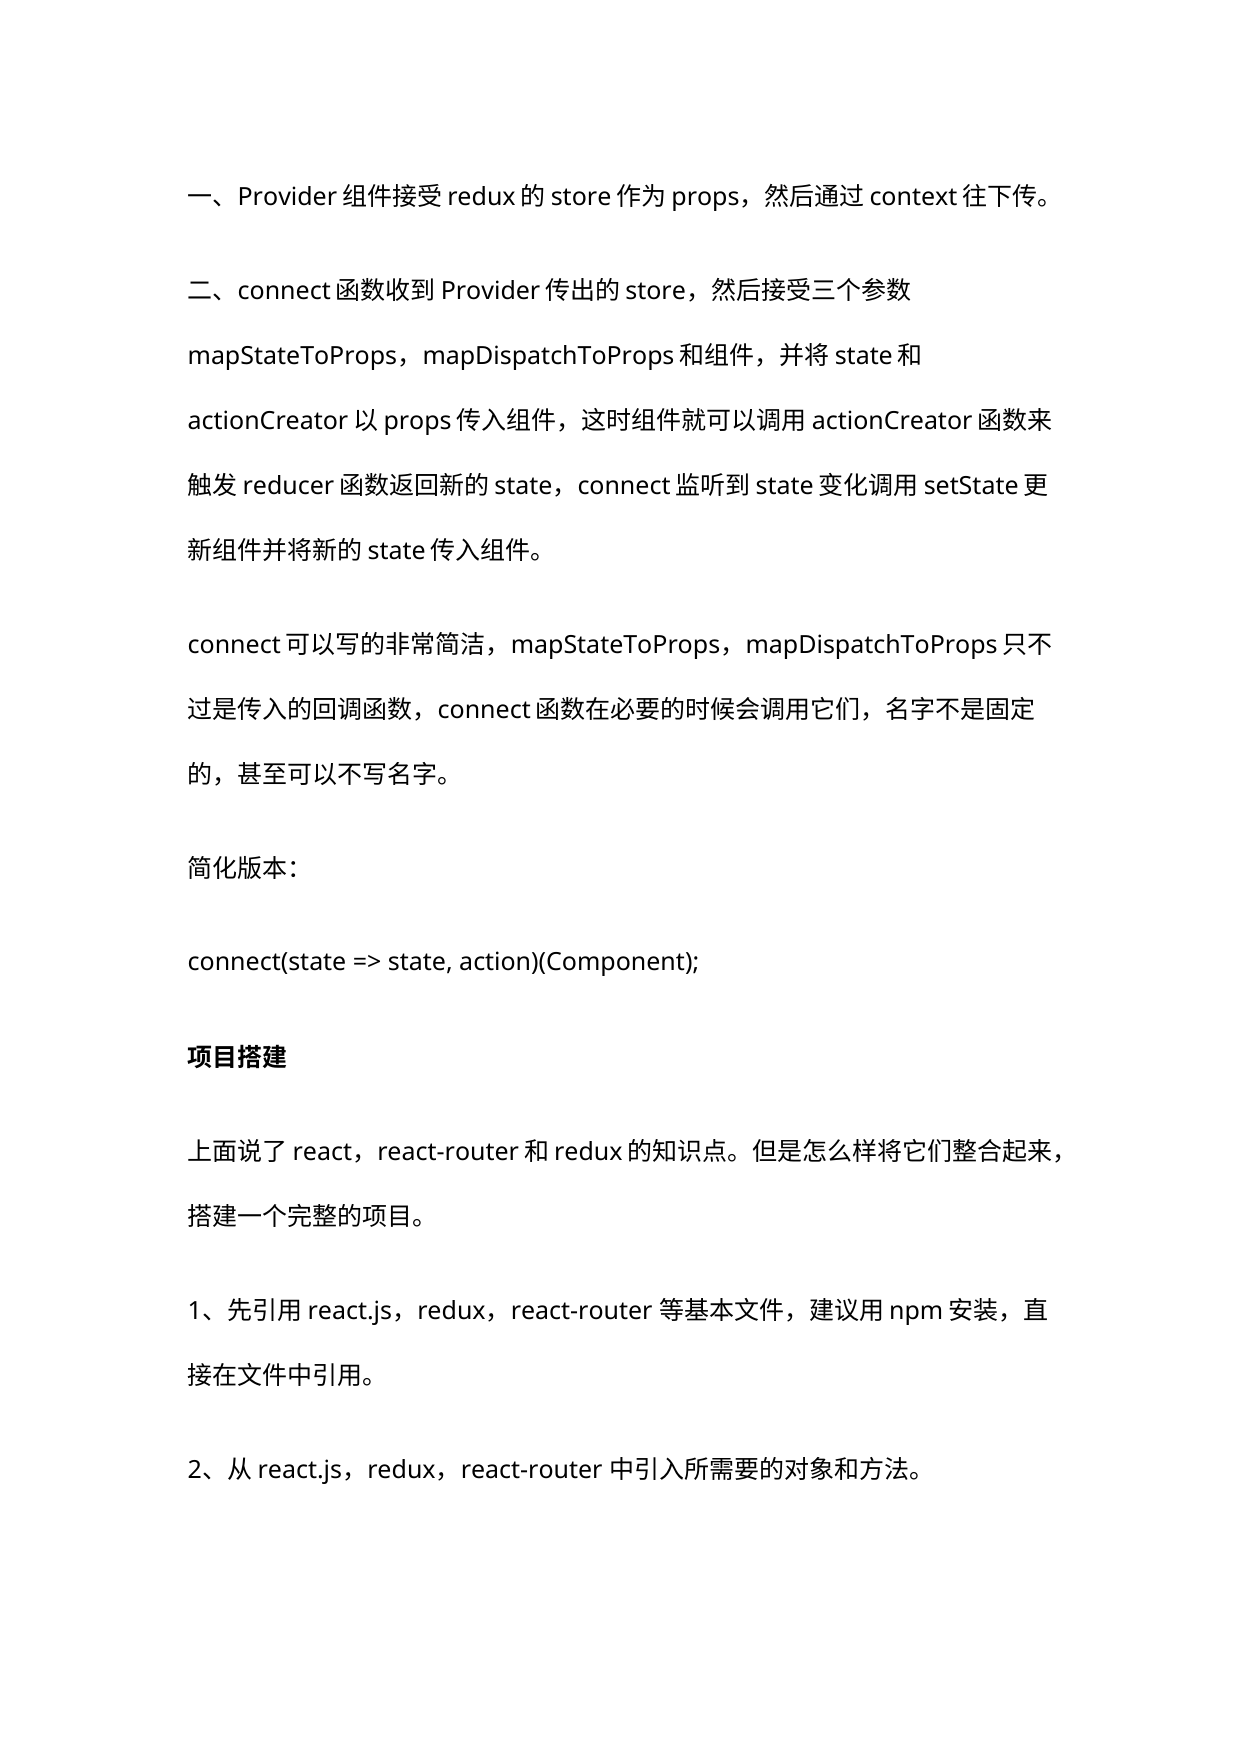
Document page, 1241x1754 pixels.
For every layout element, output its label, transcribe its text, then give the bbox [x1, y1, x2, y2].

text connect可以写的非常简洁，mapStateToProps，mapDispatchToProps只不过是传入的回调函数，connect函数在必要的时候会调用它们，名字不是固定的，甚至可以不写名字。 [187, 610, 1053, 805]
text 一、Provider组件接受redux的store作为props，然后通过context往下传。 [187, 162, 1053, 227]
text 二、connect函数收到Provider传出的store，然后接受三个参数mapStateToProps，mapDispatchToProps和组件，并将state和actionCreator以props传入组件，这时组件就可以调用actionCreator函数来触发reducer函数返回新的state，connect监听到state变化调用setState更新组件并将新的state传入组件。 [187, 256, 1053, 581]
text 项目搭建 [187, 1023, 1053, 1088]
text 1、先引用 react.js，redux，react-router 等基本文件，建议用npm安装，直接在文件中引用。 [187, 1276, 1053, 1406]
text 2、从 react.js，redux，react-router 中引入所需要的对象和方法。 [187, 1435, 1053, 1500]
text 简化版本： [187, 834, 1053, 899]
text 上面说了react，react-router和redux的知识点。但是怎么样将它们整合起来，搭建一个完整的项目。 [187, 1117, 1053, 1247]
text connect(state => state, action)(Component); [187, 929, 1053, 994]
